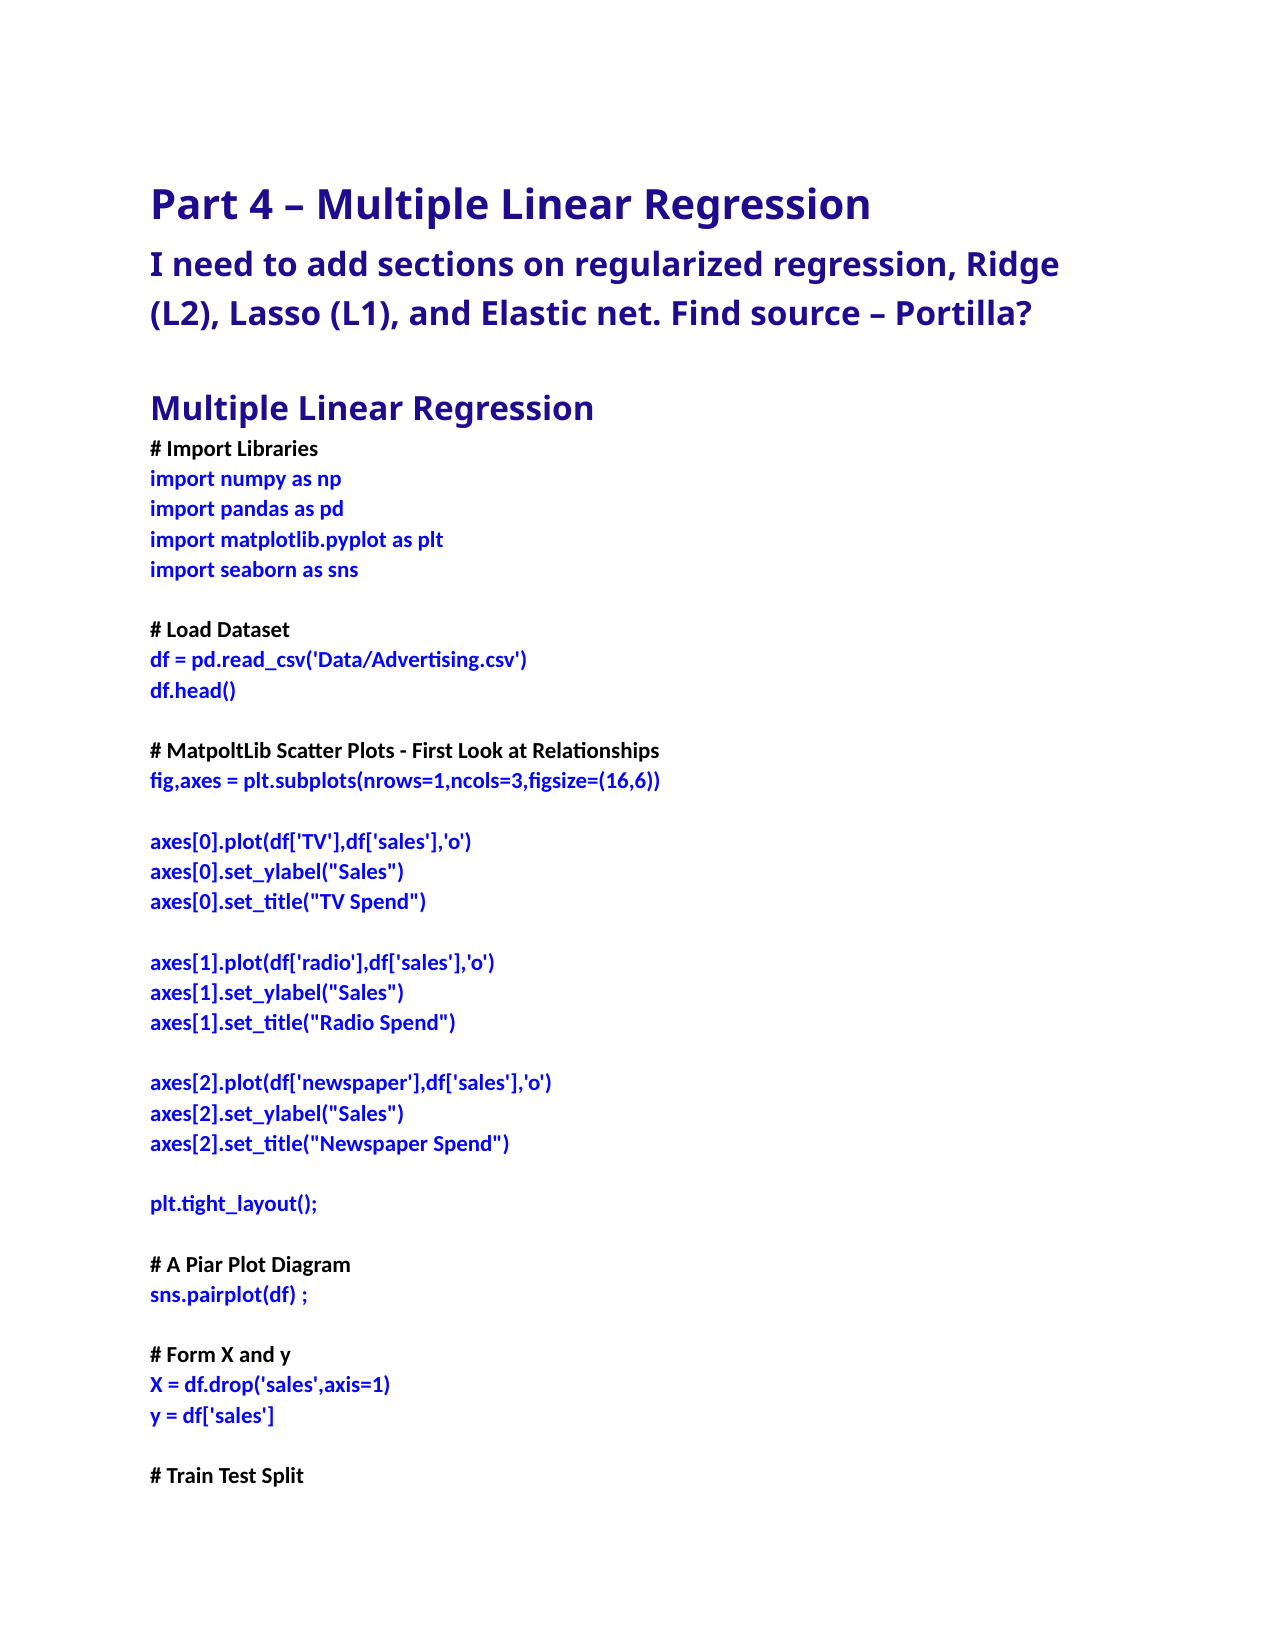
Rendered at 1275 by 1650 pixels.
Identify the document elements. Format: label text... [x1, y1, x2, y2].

text import seaborn as sns [150, 555, 1125, 583]
text sns.pairplot(df) ; [150, 1280, 1125, 1308]
text axes[2].set_title("Newspaper Spend") [150, 1129, 1125, 1157]
subtitle Multiple Linear Regression [150, 385, 1125, 431]
text axes[1].plot(df['radio'],df['sales'],'o') [150, 948, 1125, 976]
text axes[2].set_ylabel("Sales") [150, 1099, 1125, 1127]
text plt.tight_layout(); [150, 1189, 1125, 1217]
text # Load Dataset [150, 615, 1125, 643]
text df.head() [150, 676, 1125, 704]
text axes[0].set_title("TV Spend") [150, 887, 1125, 915]
subtitle I need to add sections on regularized regression, Ridge (L2), Lasso (L1), and Elastic net. Find source – Portilla? [150, 240, 1125, 335]
text import matplotlib.pyplot as plt [150, 525, 1125, 553]
text axes[1].set_title("Radio Spend") [150, 1008, 1125, 1036]
text # A Piar Plot Diagram [150, 1250, 1125, 1278]
text axes[0].set_ylabel("Sales") [150, 857, 1125, 885]
text axes[1].set_ylabel("Sales") [150, 978, 1125, 1006]
text X = df.drop('sales',axis=1) [150, 1371, 1125, 1399]
text fig,axes = plt.subplots(nrows=1,ncols=3,figsize=(16,6)) [150, 766, 1125, 794]
text axes[2].plot(df['newspaper'],df['sales'],'o') [150, 1068, 1125, 1097]
text df = pd.read_csv('Data/Advertising.csv') [150, 646, 1125, 674]
text # MatpoltLib Scatter Plots - First Look at Relationships [150, 736, 1125, 764]
subtitle Part 4 – Multiple Linear Regression [150, 175, 1125, 232]
text import numpy as np [150, 464, 1125, 492]
text # Form X and y [150, 1340, 1125, 1368]
text # Import Libraries [150, 434, 1125, 462]
text axes[0].plot(df['TV'],df['sales'],'o') [150, 827, 1125, 855]
text # Train Test Split [150, 1461, 1125, 1489]
text import pandas as pd [150, 494, 1125, 523]
text y = df['sales'] [150, 1401, 1125, 1429]
